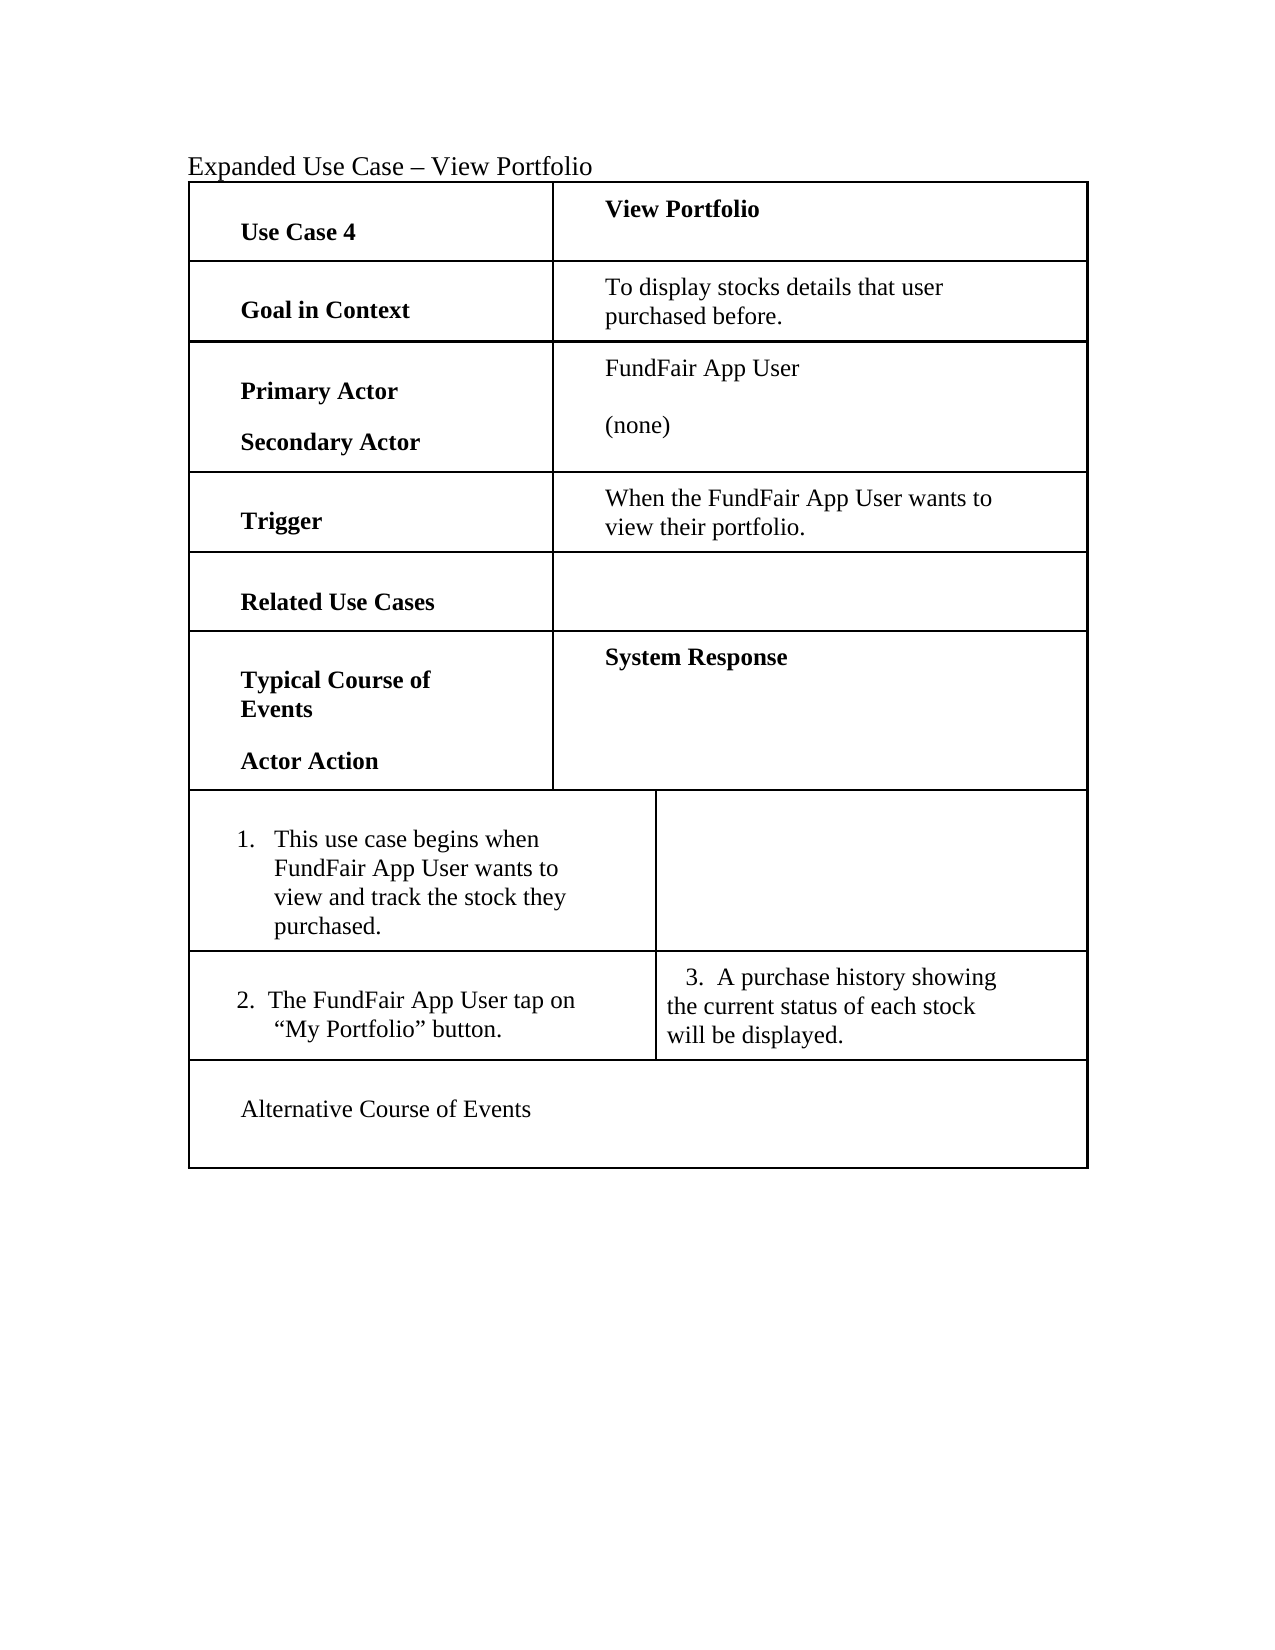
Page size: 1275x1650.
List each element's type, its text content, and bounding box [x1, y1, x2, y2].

table_cell Alternative Course of Events [190, 1061, 1086, 1167]
table_cell Related Use Cases [190, 553, 552, 630]
table_cell System Response [554, 632, 1086, 789]
text Expanded Use Case – View Portfolio [187, 150, 1087, 181]
table_cell When the FundFair App User wants to view their portfolio. [554, 473, 1086, 551]
table_cell To display stocks details that user purchased before. [554, 262, 1086, 340]
table_cell [554, 553, 1086, 630]
table_cell Trigger [190, 473, 552, 551]
table_cell 2. The FundFair App User tap on “My Portfolio” button. [190, 952, 655, 1059]
table_cell Goal in Context [190, 262, 552, 340]
table_cell FundFair App User (none) [554, 343, 1086, 471]
table_header View Portfolio [554, 183, 1086, 260]
table_cell 1. This use case begins when FundFair App User wants to view and track the stock they purchased. [190, 791, 655, 950]
table_cell 3. A purchase history showing the current status of each stock will be displayed. [657, 952, 1086, 1059]
table_cell [657, 791, 1086, 950]
table_cell Primary Actor Secondary Actor [190, 343, 552, 471]
table_header Use Case 4 [190, 183, 552, 260]
table_cell Typical Course of Events Actor Action [190, 632, 552, 789]
